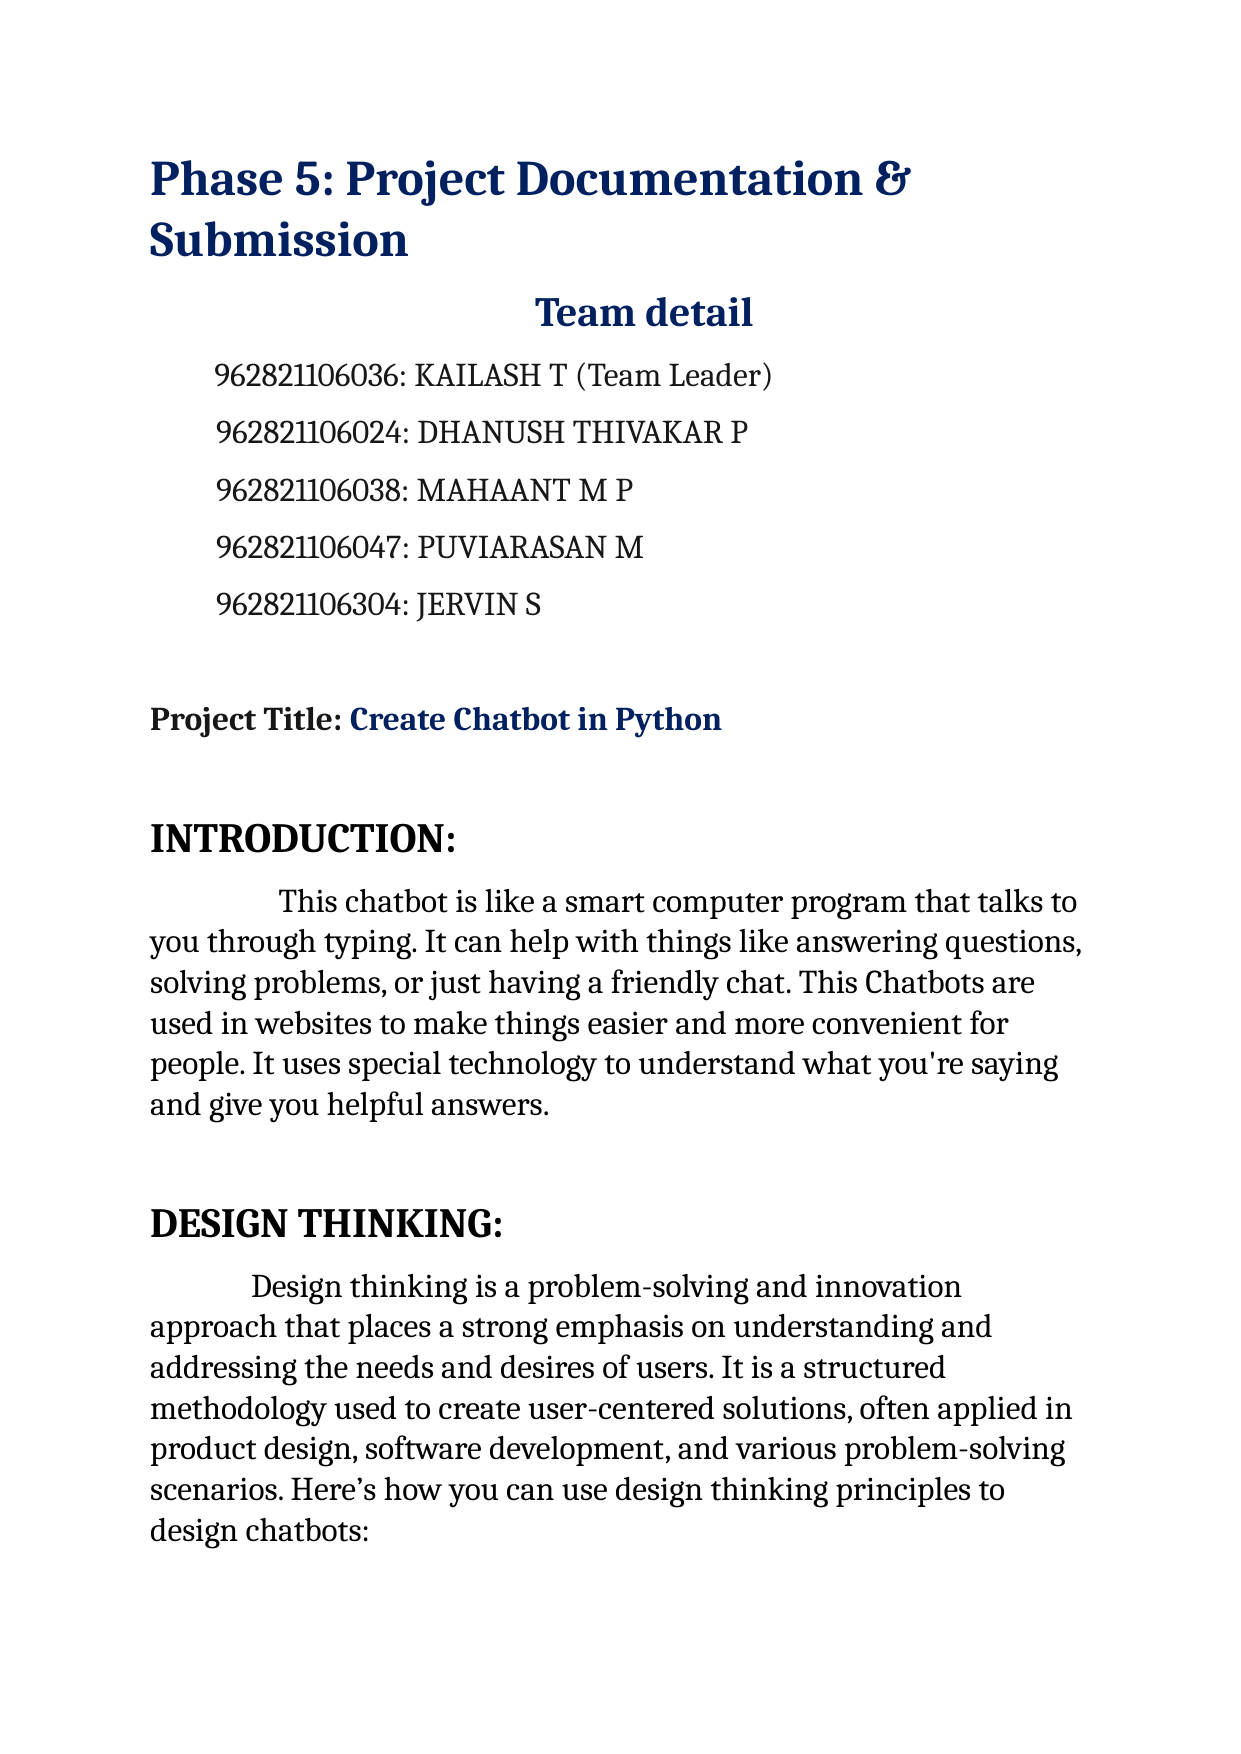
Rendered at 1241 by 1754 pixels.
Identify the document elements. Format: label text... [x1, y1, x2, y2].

text 962821106304: JERVIN S [150, 586, 1090, 624]
text 962821106024: DHANUSH THIVAKAR P [150, 414, 1090, 452]
text 962821106038: MAHAANT M P [150, 471, 1090, 509]
text This chatbot is like a smart computer program that talks to you through typing. It can help with things like answering questions, solving problems, or just having a friendly chat. This Chatbots are used in websites to make things easier and more convenient for people. It uses special technology to understand what you're saying and give you helpful answers. [150, 882, 1090, 1124]
text 962821106036: KAILASH T (Team Leader) [150, 356, 1090, 394]
text Design thinking is a problem-solving and innovation approach that places a strong emphasis on understanding and addressing the needs and desires of users. It is a structured methodology used to create user-centered solutions, often applied in product design, software development, and various problem-solving scenarios. Here’s how you can use design thinking principles to design chatbots: [150, 1267, 1090, 1549]
text 962821106047: PUVIARASAN M [150, 528, 1090, 567]
text DESIGN THINKING: [150, 1200, 1090, 1248]
text INTRODUCTION: [150, 815, 1090, 863]
text Project Title: Create Chatbot in Python [150, 700, 1090, 738]
text Team detail [150, 288, 1090, 336]
text Phase 5: Project Documentation & Submission [150, 150, 1090, 268]
